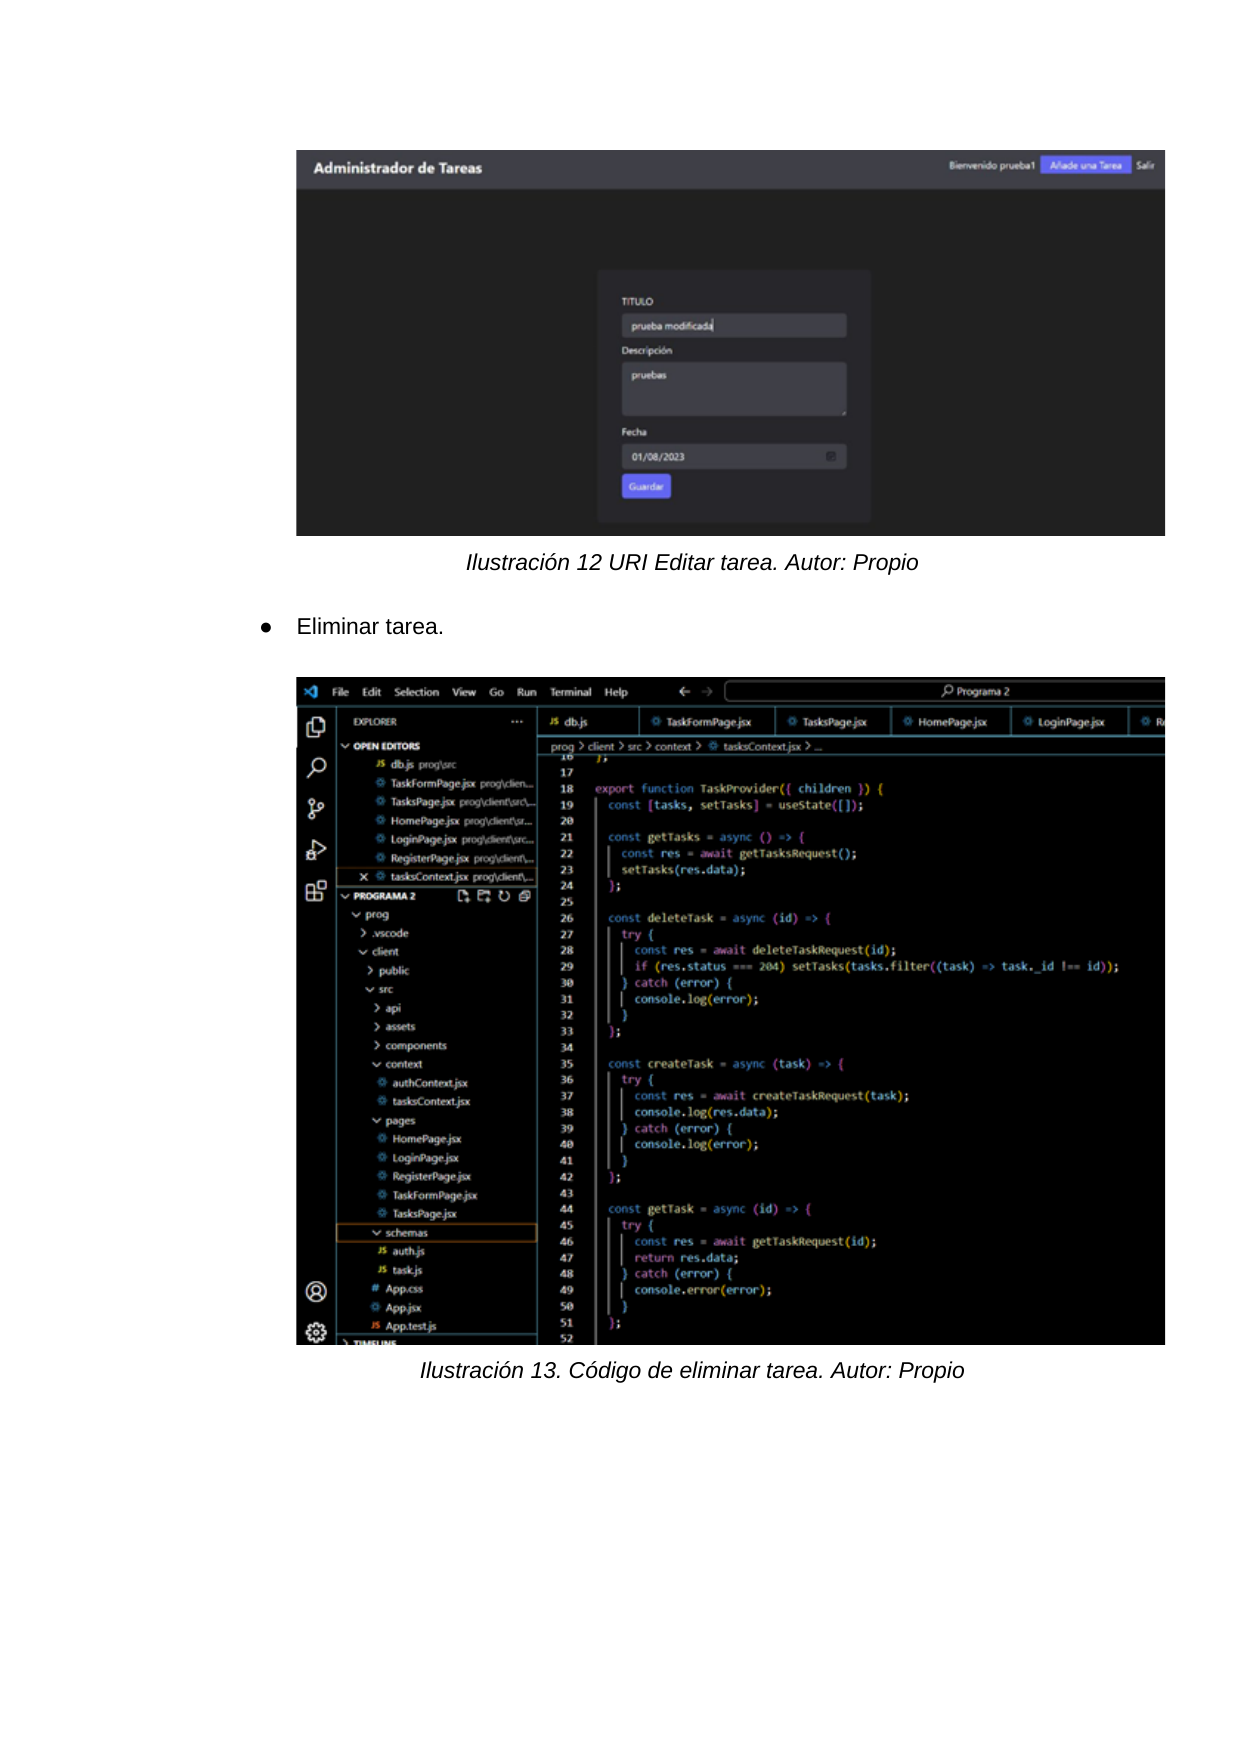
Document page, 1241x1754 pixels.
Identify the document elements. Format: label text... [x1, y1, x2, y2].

text Ilustración 12 URI Editar tarea. Autor: Propio [296, 536, 1090, 575]
picture [296, 150, 1166, 536]
list Eliminar tarea. [259, 613, 1090, 639]
picture [296, 677, 1166, 1345]
text Ilustración 13. Código de eliminar tarea. Autor: Propio [296, 1345, 1090, 1384]
